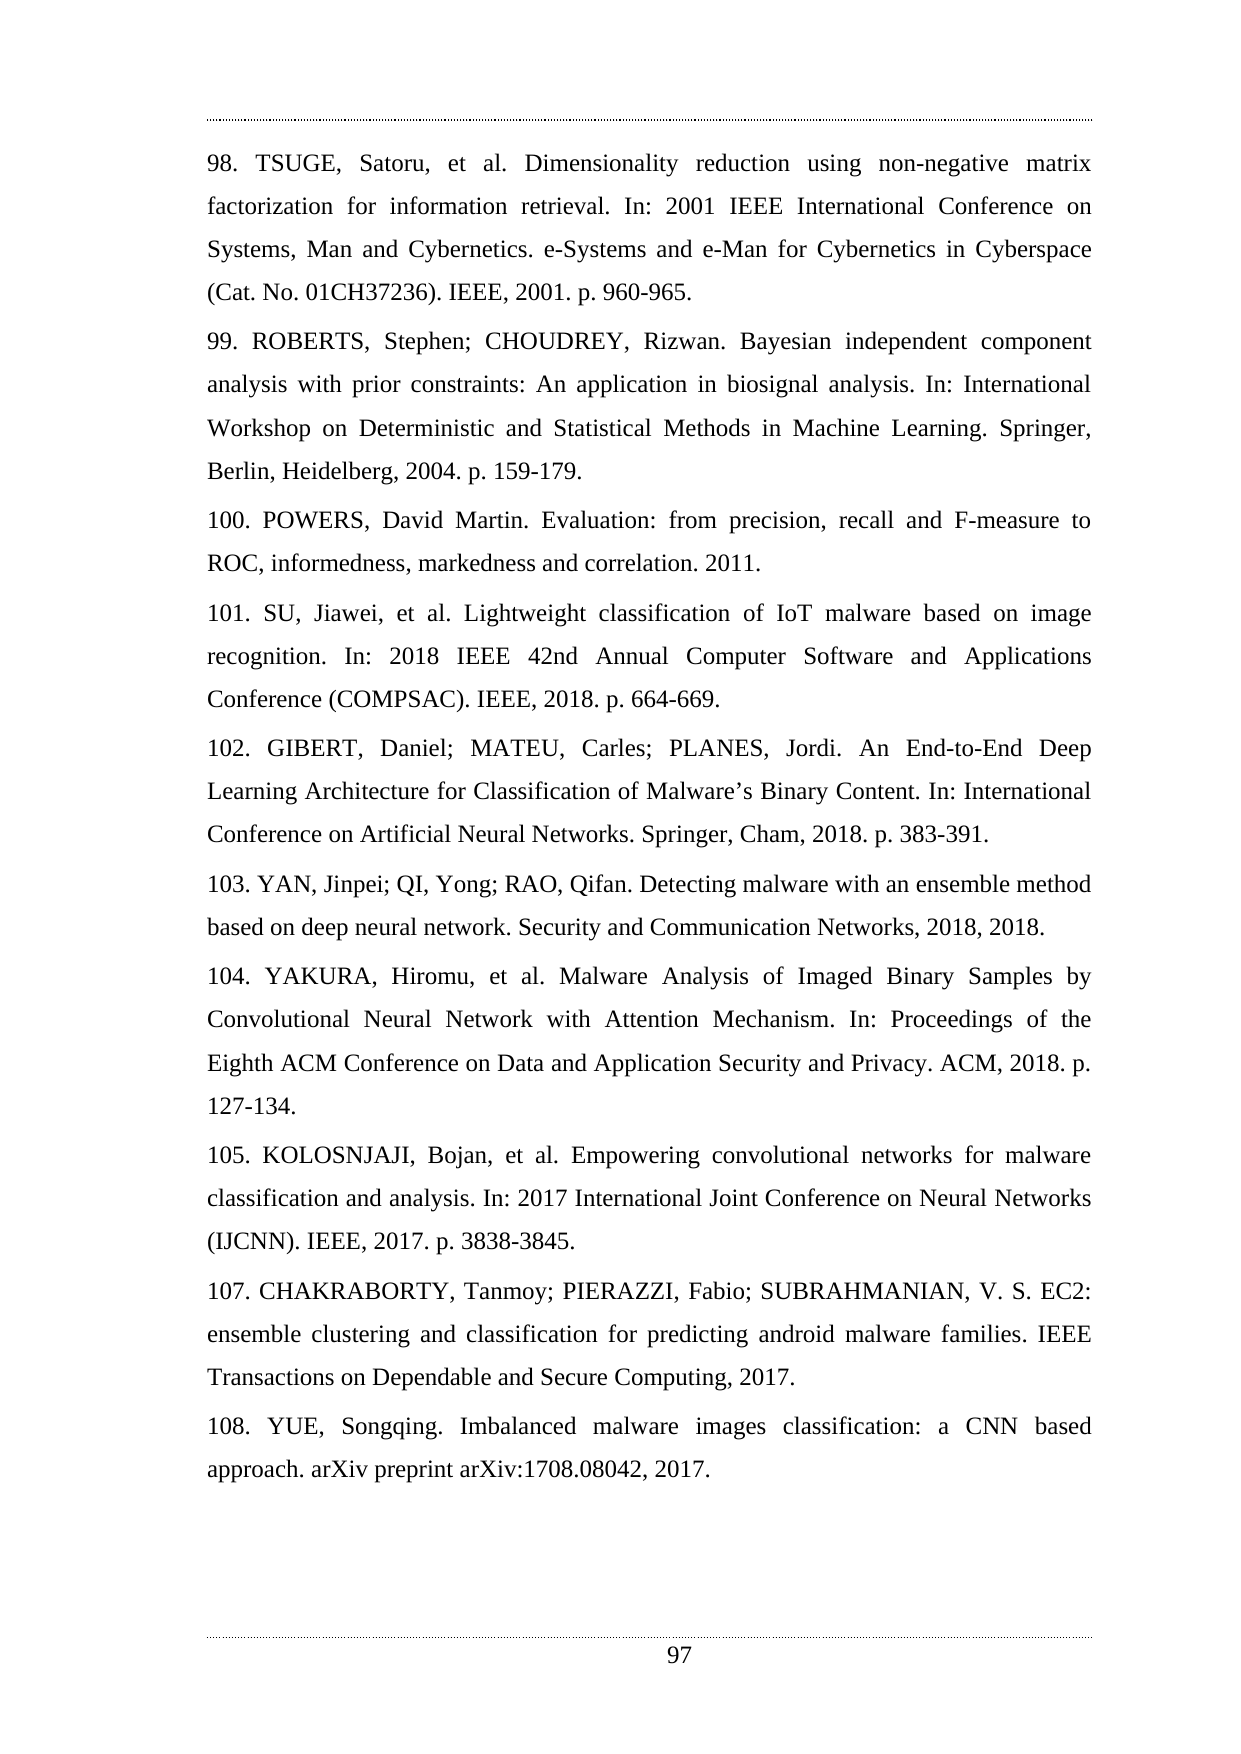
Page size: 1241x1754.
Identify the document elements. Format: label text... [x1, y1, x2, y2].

text 104. YAKURA, Hiromu, et al. Malware Analysis of Imaged Binary Samples by Convolutional Neural Network with Attention Mechanism. In: Proceedings of the Eighth ACM Conference on Data and Application Security and Privacy. ACM, 2018. p. 127-134. [207, 961, 1092, 1119]
text 98. TSUGE, Satoru, et al. Dimensionality reduction using non-negative matrix factorization for information retrieval. In: 2001 IEEE International Conference on Systems, Man and Cybernetics. e-Systems and e-Man for Cybernetics in Cyberspace (Cat. No. 01CH37236). IEEE, 2001. p. 960-965. [207, 148, 1092, 306]
text 105. KOLOSNJAJI, Bojan, et al. Empowering convolutional networks for malware classification and analysis. In: 2017 International Joint Conference on Neural Networks (IJCNN). IEEE, 2017. p. 3838-3845. [207, 1140, 1092, 1255]
text 100. POWERS, David Martin. Evaluation: from precision, recall and F-measure to ROC, informedness, markedness and correlation. 2011. [207, 505, 1092, 577]
text 101. SU, Jiawei, et al. Lightweight classification of IoT malware based on image recognition. In: 2018 IEEE 42nd Annual Computer Software and Applications Conference (COMPSAC). IEEE, 2018. p. 664-669. [207, 598, 1092, 713]
text 108. YUE, Songqing. Imbalanced malware images classification: a CNN based approach. arXiv preprint arXiv:1708.08042, 2017. [207, 1411, 1092, 1483]
text 99. ROBERTS, Stephen; CHOUDREY, Rizwan. Bayesian independent component analysis with prior constraints: An application in biosignal analysis. In: International Workshop on Deterministic and Statistical Methods in Machine Learning. Springer, Berlin, Heidelberg, 2004. p. 159-179. [207, 326, 1092, 484]
text 102. GIBERT, Daniel; MATEU, Carles; PLANES, Jordi. An End-to-End Deep Learning Architecture for Classification of Malware’s Binary Content. In: International Conference on Artificial Neural Networks. Springer, Cham, 2018. p. 383-391. [207, 733, 1092, 848]
text 107. CHAKRABORTY, Tanmoy; PIERAZZI, Fabio; SUBRAHMANIAN, V. S. EC2: ensemble clustering and classification for predicting android malware families. IEEE Transactions on Dependable and Secure Computing, 2017. [207, 1276, 1092, 1391]
text 103. YAN, Jinpei; QI, Yong; RAO, Qifan. Detecting malware with an ensemble method based on deep neural network. Security and Communication Networks, 2018, 2018. [207, 869, 1092, 941]
